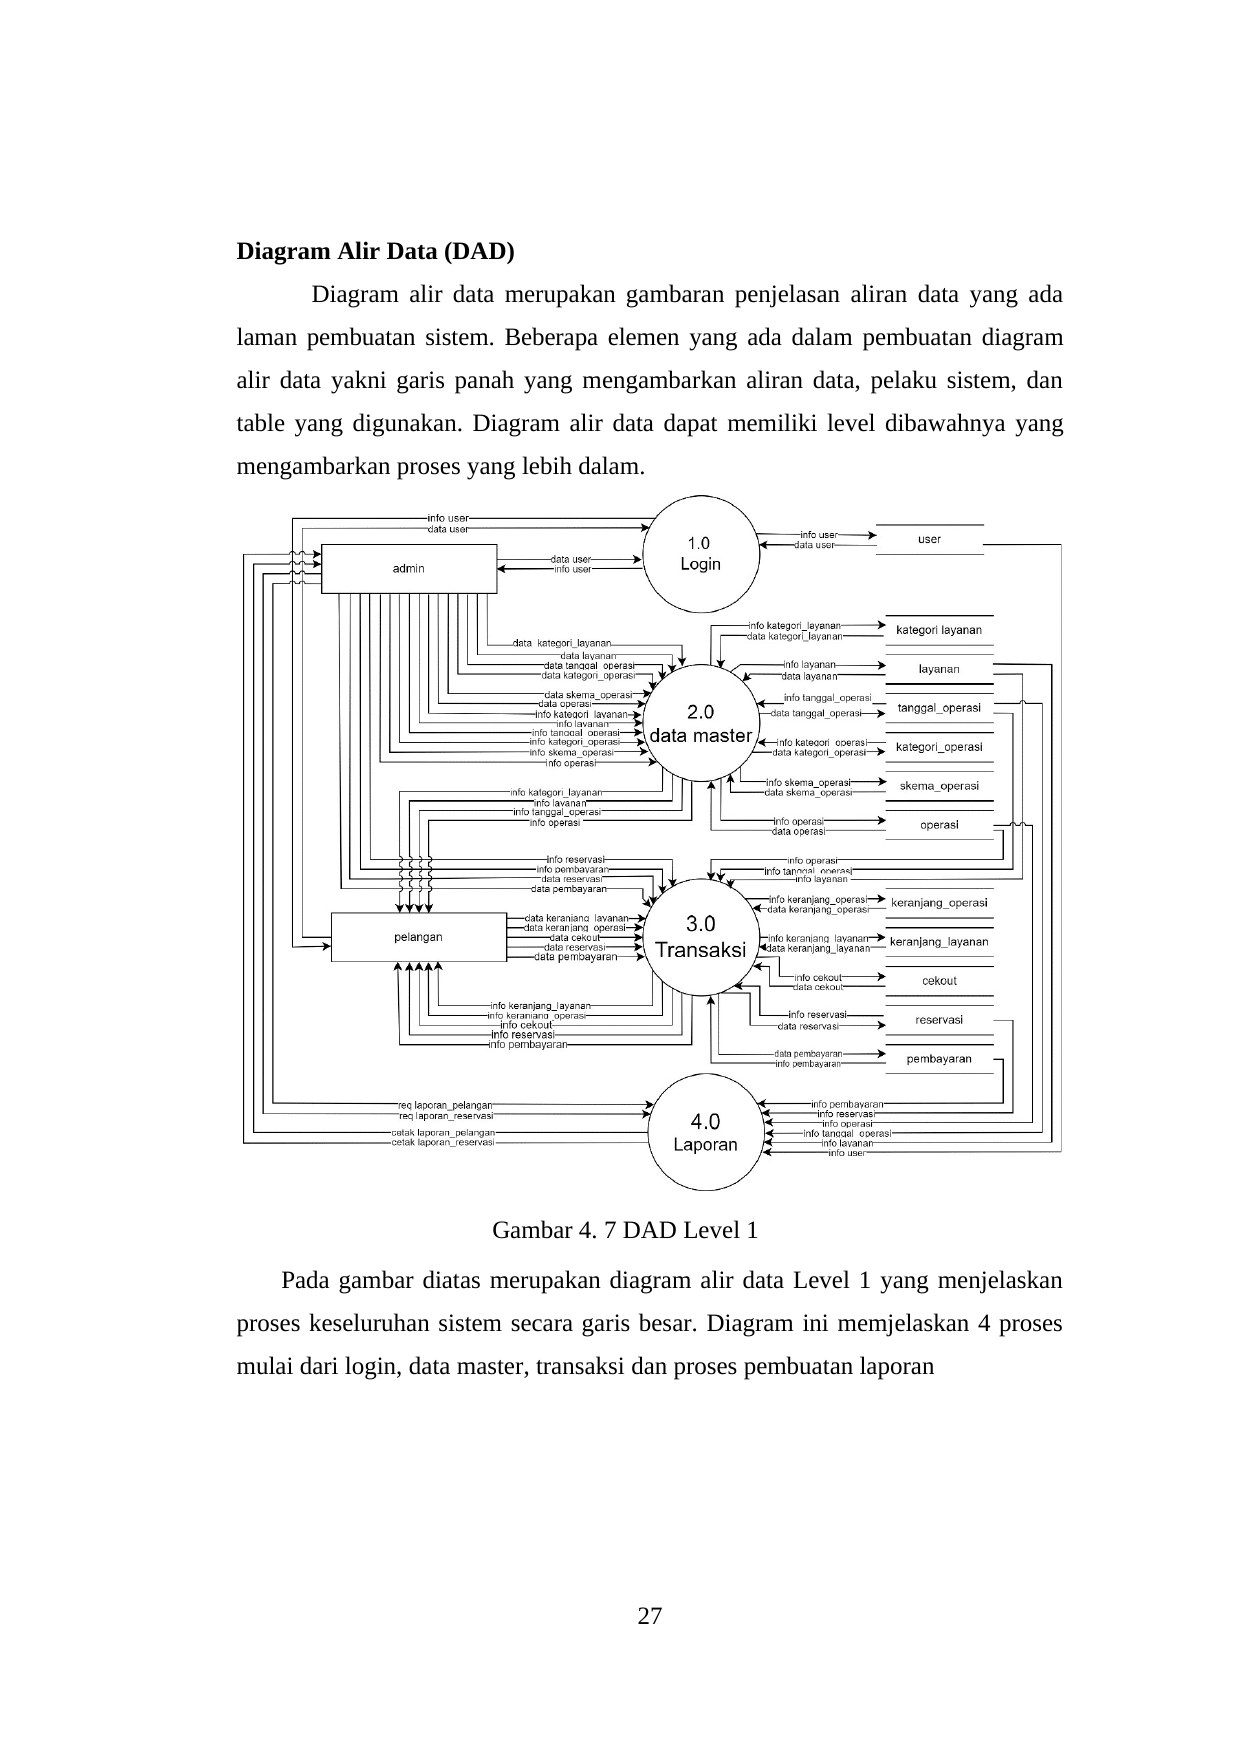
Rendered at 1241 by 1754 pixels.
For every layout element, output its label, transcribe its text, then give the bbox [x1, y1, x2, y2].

text Gambar 4. 7 DAD Level 1 [175, 1215, 1076, 1244]
picture [243, 495, 1062, 1191]
text 27 [635, 1601, 664, 1630]
text Pada gambar diatas merupakan diagram alir data Level 1 yang menjelaskan proses keseluruhan sistem secara garis besar. Diagram ini memjelaskan 4 proses mulai dari login, data master, transaksi dan proses pembuatan laporan [236, 1265, 1064, 1380]
text Diagram Alir Data (DAD) [236, 236, 1076, 265]
text Diagram alir data merupakan gambaran penjelasan aliran data yang ada laman pembuatan sistem. Beberapa elemen yang ada dalam pembuatan diagram alir data yakni garis panah yang mengambarkan aliran data, pelaku sistem, dan table yang digunakan. Diagram alir data dapat memiliki level dibawahnya yang mengambarkan proses yang lebih dalam. [236, 279, 1064, 480]
